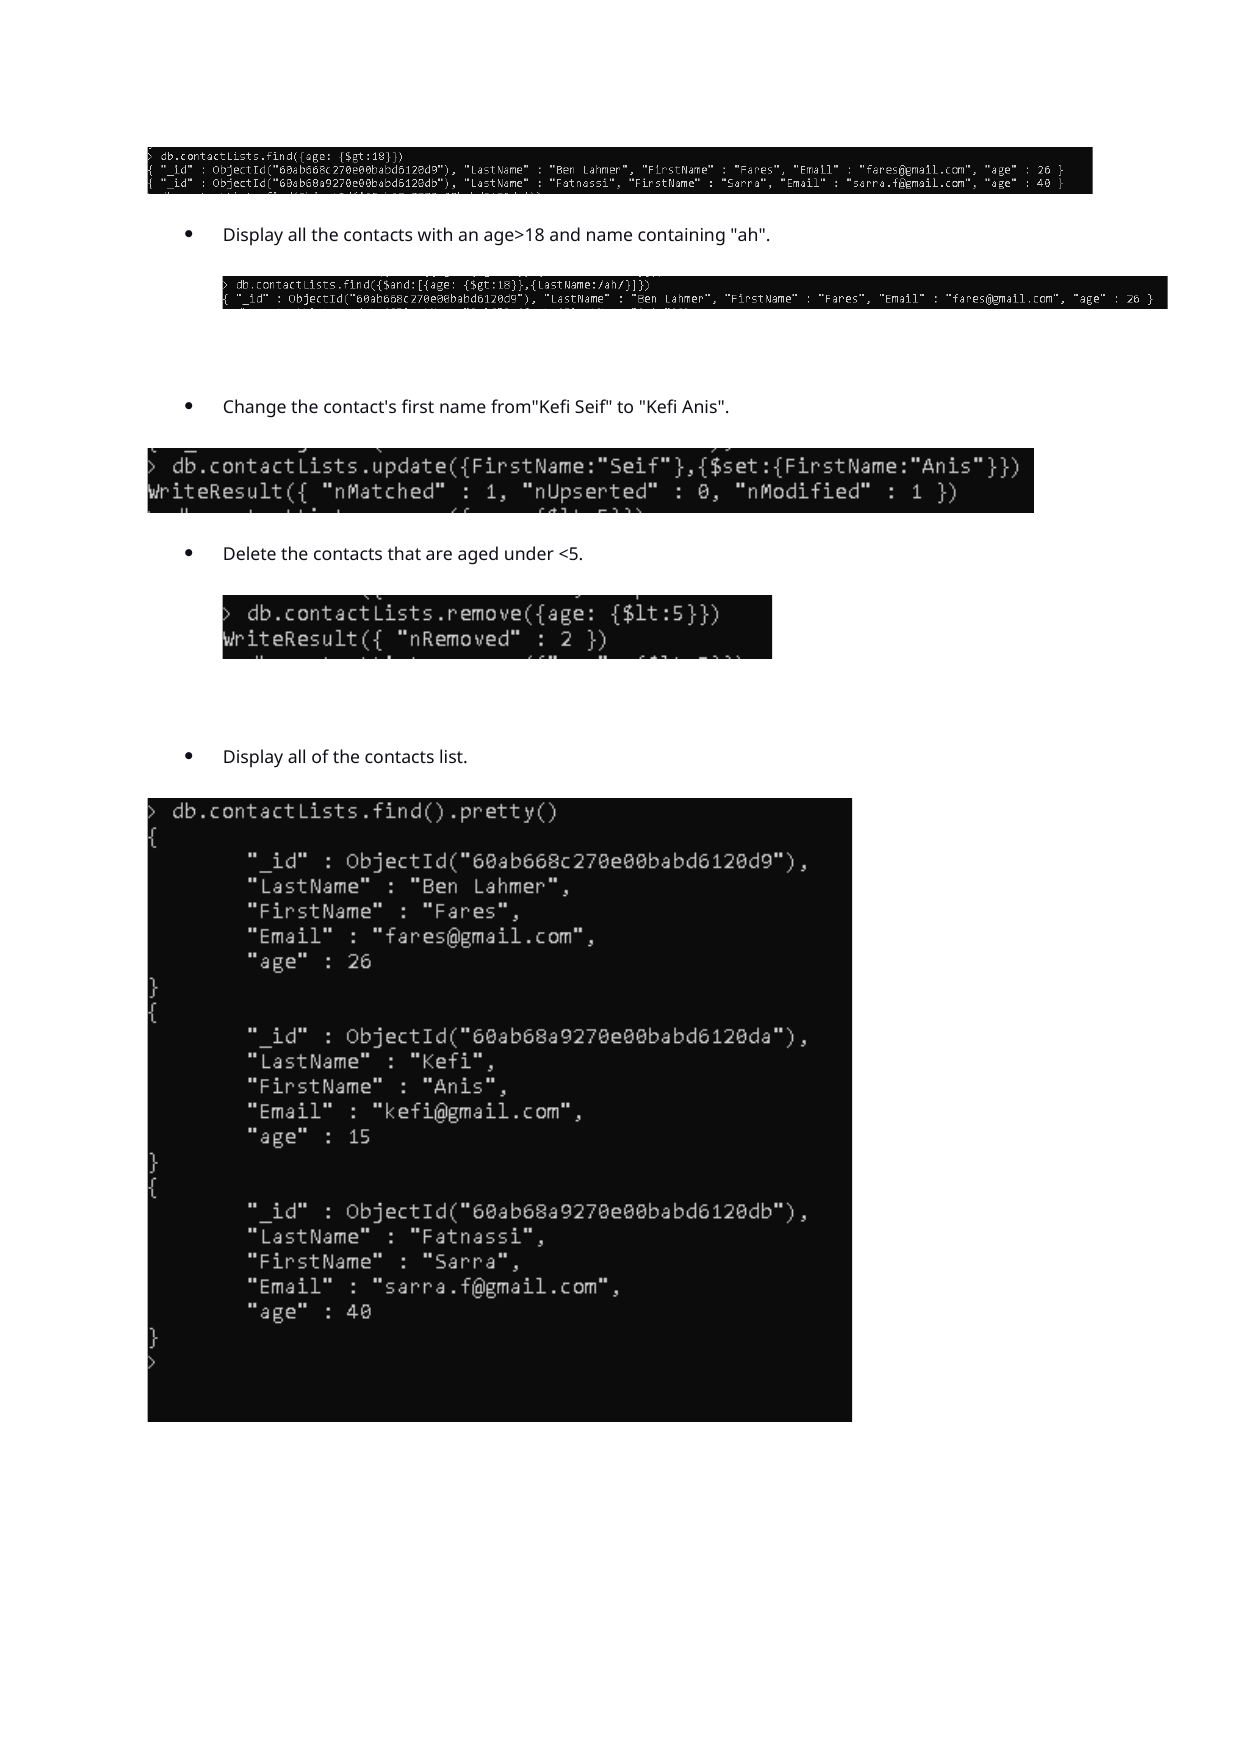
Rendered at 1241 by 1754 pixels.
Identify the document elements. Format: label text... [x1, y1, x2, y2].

picture [147, 448, 1034, 513]
list Change the contact's first name from"Kefi Seif" to "Kefi Anis". [185, 395, 1093, 419]
picture [147, 147, 1093, 194]
list Delete the contacts that are aged under <5. [185, 542, 1093, 566]
list Display all the contacts with an age>18 and name containing "ah". [185, 223, 1093, 247]
picture [222, 276, 1168, 309]
picture [147, 798, 853, 1422]
list Display all of the contacts list. [185, 745, 1093, 769]
picture [222, 595, 773, 659]
